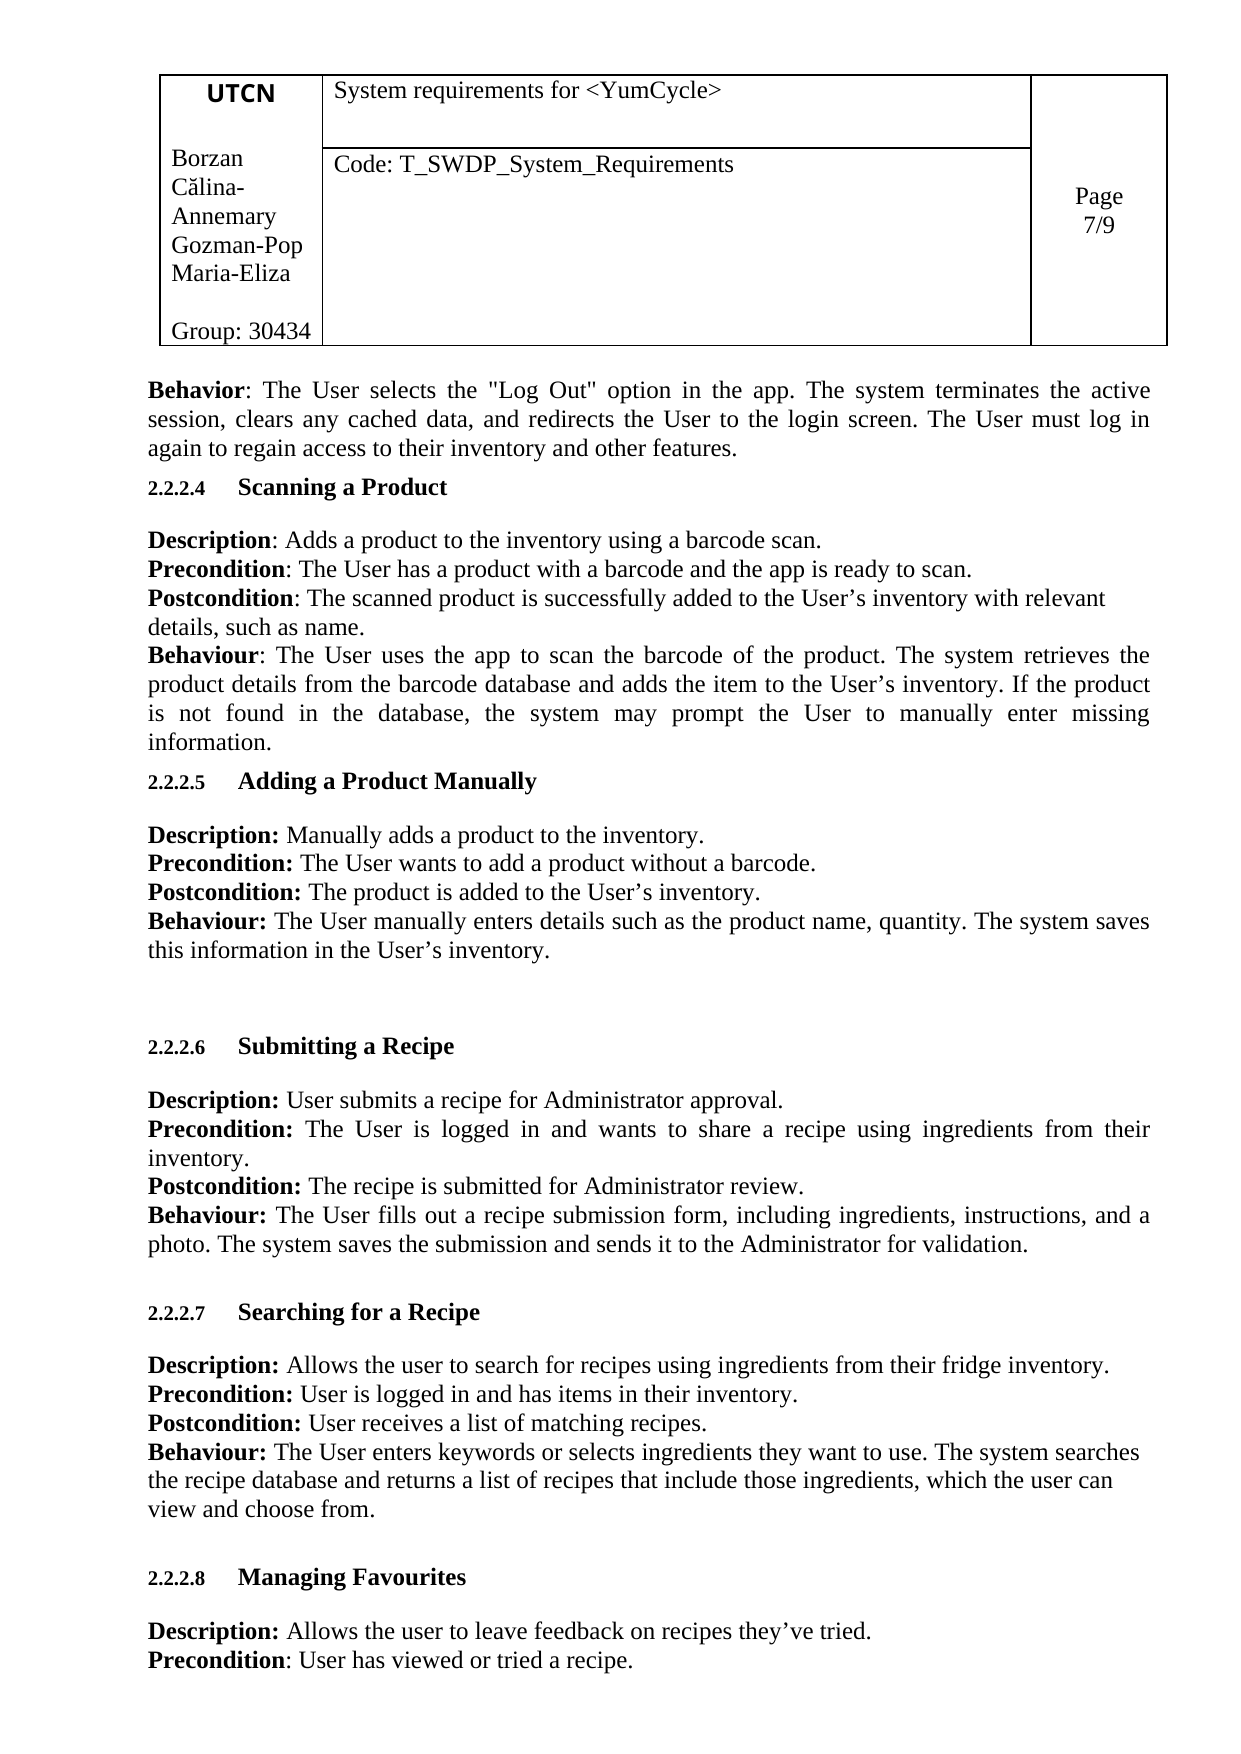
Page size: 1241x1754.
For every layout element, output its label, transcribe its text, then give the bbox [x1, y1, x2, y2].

list Scanning a Product [148, 472, 1152, 501]
text Description: Allows the user to search for recipes using ingredients from their fridge inventory. Precondition: User is logged in and has items in their inventory. [148, 1351, 1152, 1408]
text Behaviour: The User fills out a recipe submission form, including ingredients, instructions, and a photo. The system saves the submission and sends it to the Administrator for validation. [148, 1200, 1152, 1258]
list Managing Favourites [148, 1562, 1152, 1591]
text Behaviour: The User uses the app to scan the barcode of the product. The system retrieves the product details from the barcode database and adds the item to the User’s inventory. If the product is not found in the database, the system may prompt the User to manually enter missing information. [148, 641, 1152, 756]
text Postcondition: The recipe is submitted for Administrator review. [148, 1171, 1152, 1200]
text Description: Manually adds a product to the inventory. [148, 820, 1152, 848]
list Submitting a Recipe [148, 1031, 1152, 1060]
text Precondition: User has viewed or tried a recipe. [148, 1645, 1152, 1673]
text Description: Allows the user to leave feedback on recipes they’ve tried. [148, 1616, 1152, 1645]
text Behaviour: The User manually enters details such as the product name, quantity. The system saves this information in the User’s inventory. [148, 906, 1152, 963]
text Precondition: The User wants to add a product without a barcode. [148, 848, 1152, 877]
text Postcondition: The product is added to the User’s inventory. [148, 877, 1152, 906]
text Postcondition: User receives a list of matching recipes. [148, 1408, 1152, 1437]
text Precondition: The User has a product with a barcode and the app is ready to scan. [148, 554, 1152, 583]
list Searching for a Recipe [148, 1297, 1152, 1326]
text Description: Adds a product to the inventory using a barcode scan. [148, 526, 1152, 554]
text Description: User submits a recipe for Administrator approval. [148, 1085, 1152, 1114]
text Behaviour: The User enters keywords or selects ingredients they want to use. The system searches the recipe database and returns a list of recipes that include those ingredients, which the user can view and choose from. [148, 1437, 1152, 1523]
text Precondition: The User is logged in and wants to share a recipe using ingredients from their inventory. [148, 1114, 1152, 1171]
text Behavior: The User selects the "Log Out" option in the app. The system terminates the active session, clears any cached data, and redirects the User to the login screen. The User must log in again to regain access to their inventory and other features. [148, 375, 1152, 461]
text Postcondition: The scanned product is successfully added to the User’s inventory with relevant details, such as name. [148, 583, 1152, 641]
list Adding a Product Manually [148, 766, 1152, 795]
